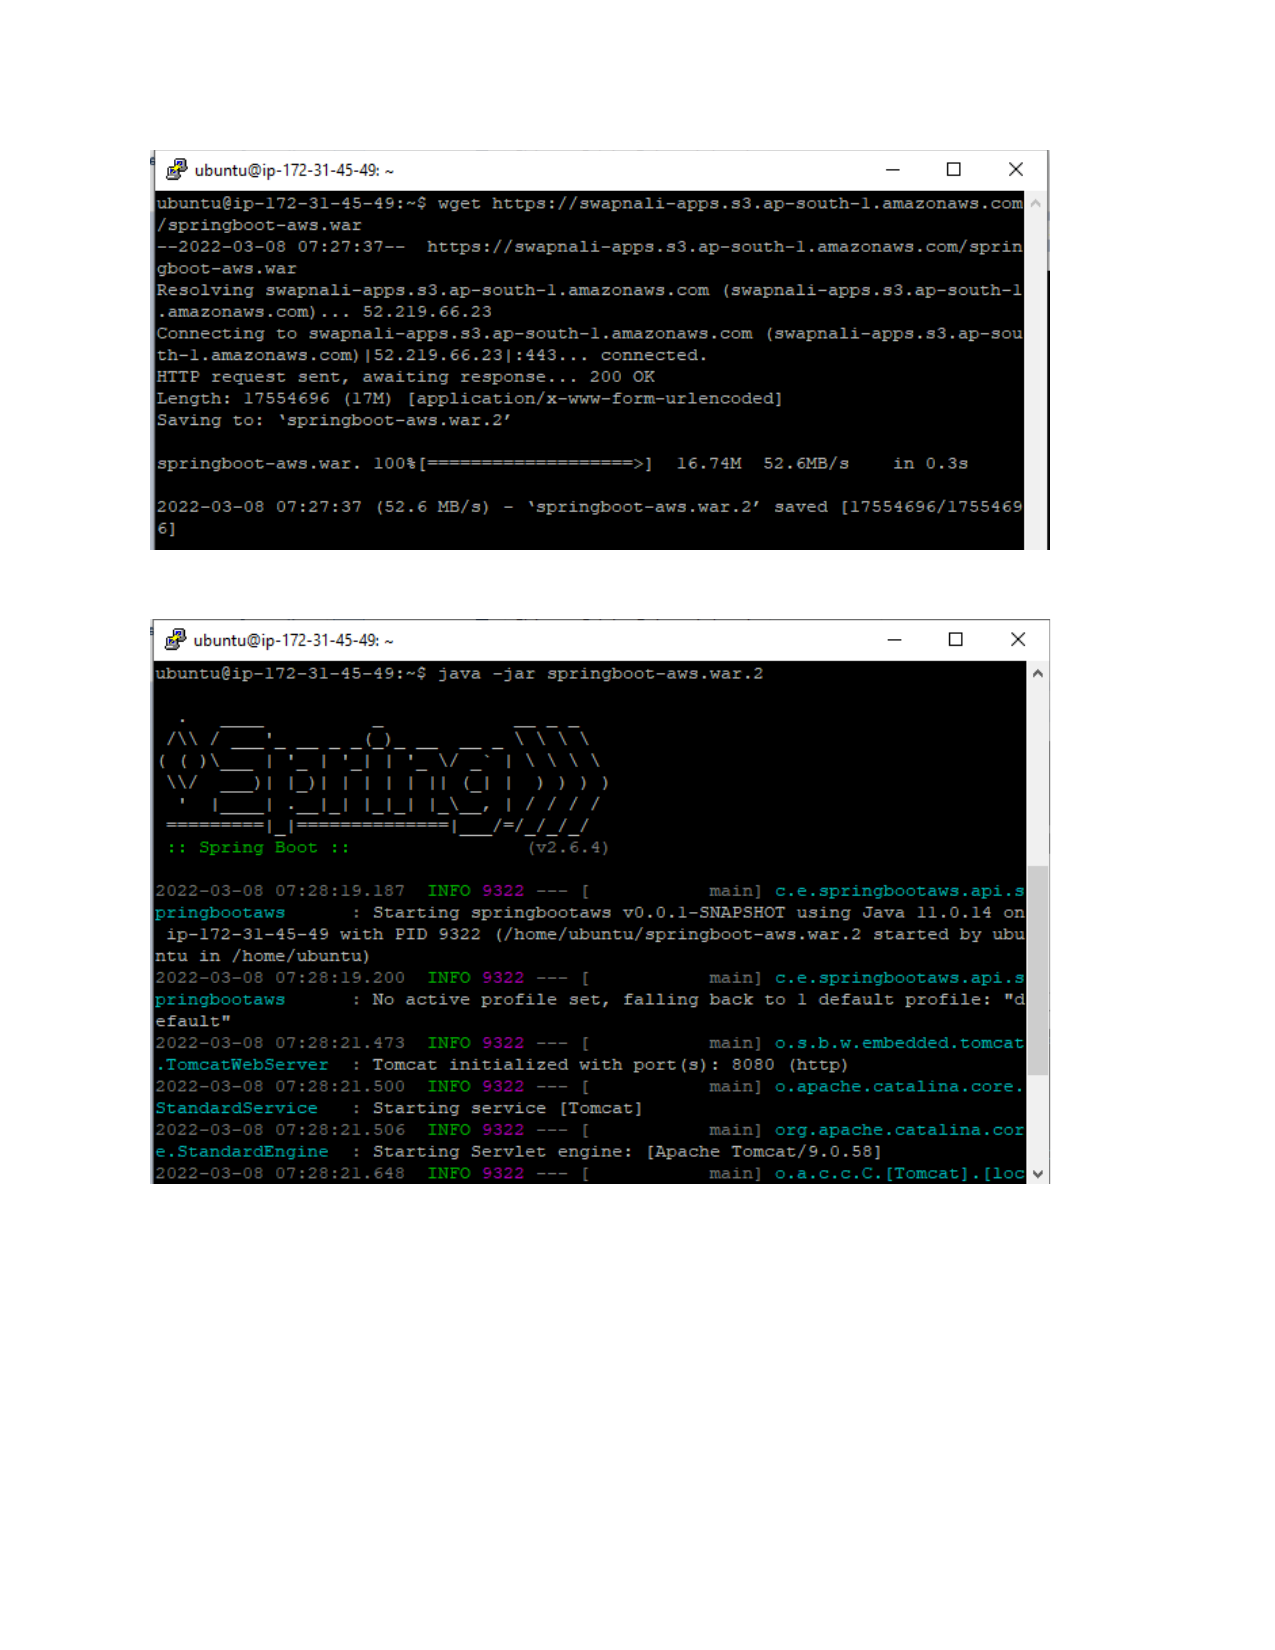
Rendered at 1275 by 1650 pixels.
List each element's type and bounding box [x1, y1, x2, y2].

picture [150, 619, 1050, 1184]
picture [150, 150, 1050, 550]
